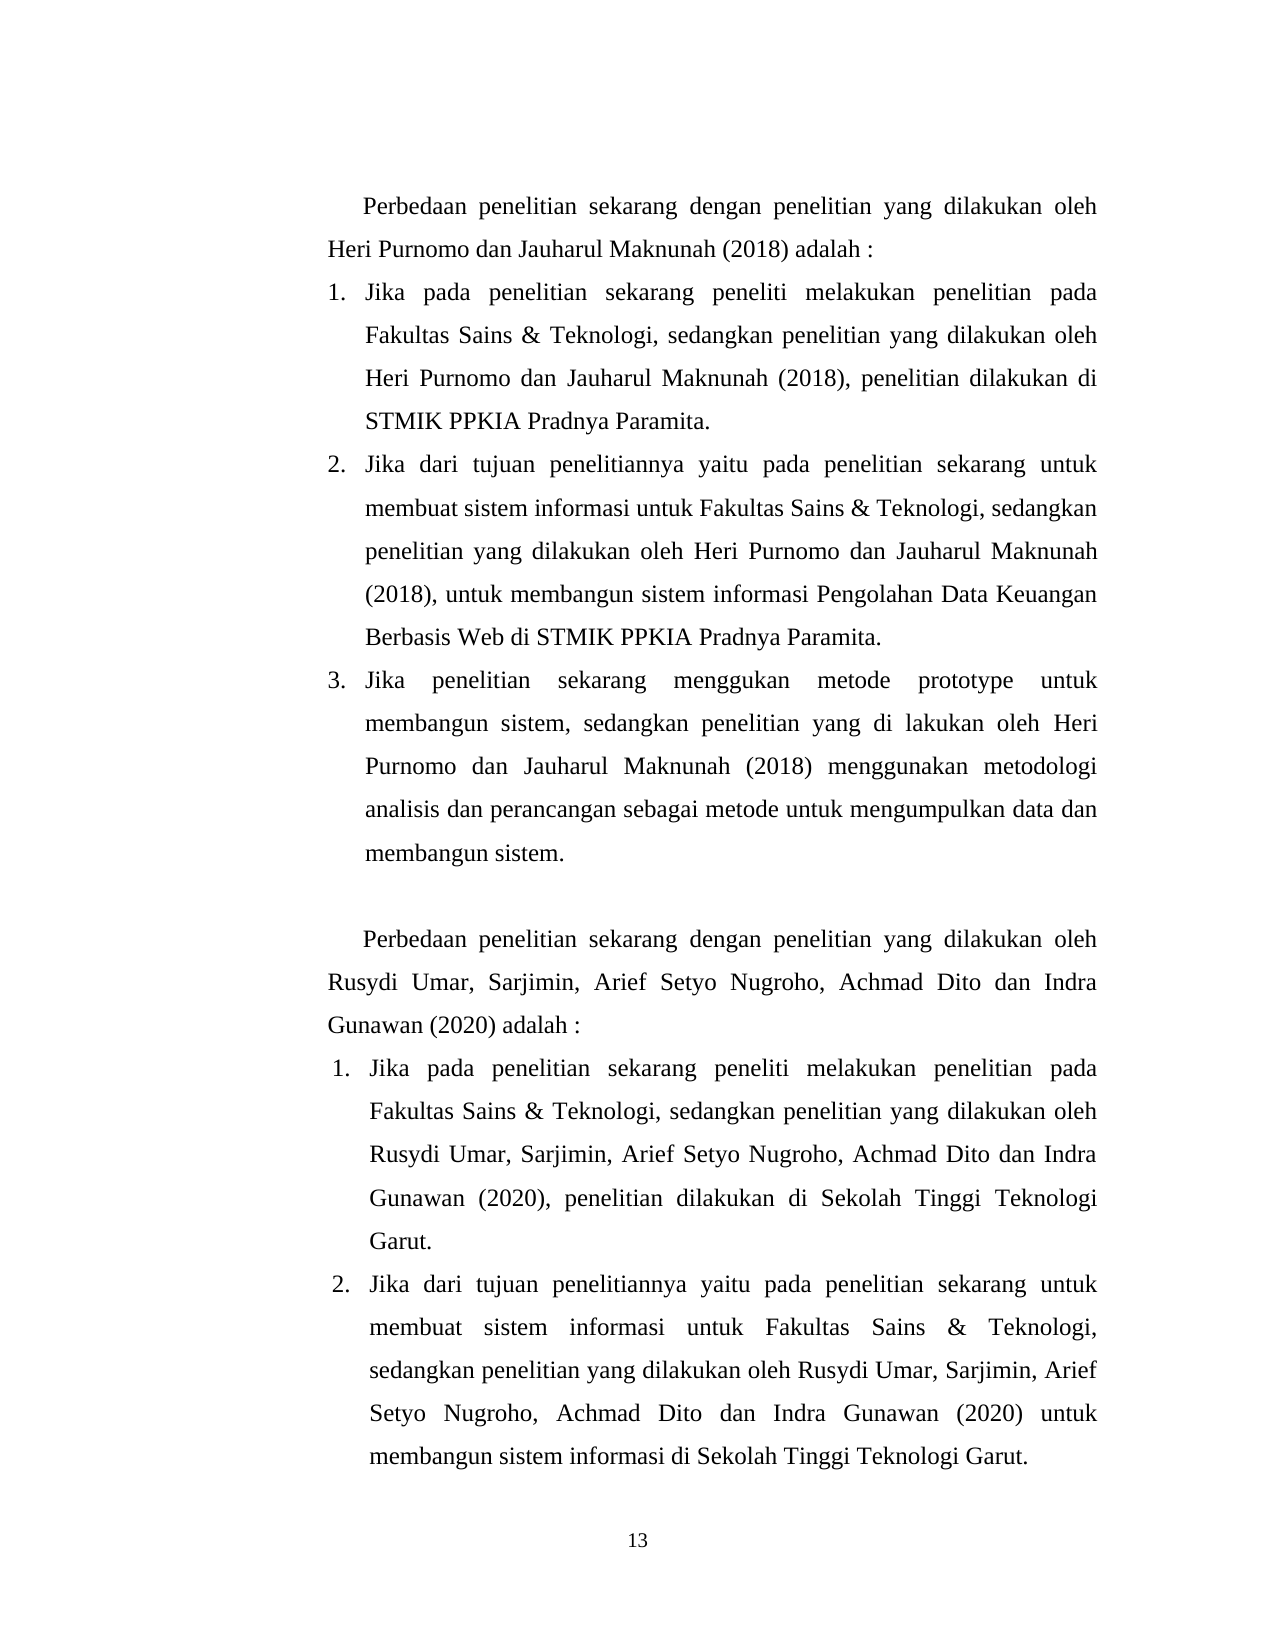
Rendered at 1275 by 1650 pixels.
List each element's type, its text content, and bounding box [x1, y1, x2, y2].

list Jika dari tujuan penelitiannya yaitu pada penelitian sekarang untuk membuat sistem informasi untuk Fakultas Sains & Teknologi, sedangkan penelitian yang dilakukan oleh Rusydi Umar, Sarjimin, Arief Setyo Nugroho, Achmad Dito dan Indra Gunawan (2020) untuk membangun sistem informasi di Sekolah Tinggi Teknologi Garut. [332, 1269, 1098, 1470]
list Jika dari tujuan penelitiannya yaitu pada penelitian sekarang untuk membuat sistem informasi untuk Fakultas Sains & Teknologi, sedangkan penelitian yang dilakukan oleh Heri Purnomo dan Jauharul Maknunah (2018), untuk membangun sistem informasi Pengolahan Data Keuangan Berbasis Web di STMIK PPKIA Pradnya Paramita. [327, 449, 1098, 651]
list Perbedaan penelitian sekarang dengan penelitian yang dilakukan oleh Rusydi Umar, Sarjimin, Arief Setyo Nugroho, Achmad Dito dan Indra Gunawan (2020) adalah : [327, 924, 1098, 1039]
list Jika pada penelitian sekarang peneliti melakukan penelitian pada Fakultas Sains & Teknologi, sedangkan penelitian yang dilakukan oleh Heri Purnomo dan Jauharul Maknunah (2018), penelitian dilakukan di STMIK PPKIA Pradnya Paramita. [327, 277, 1098, 435]
list Jika pada penelitian sekarang peneliti melakukan penelitian pada Fakultas Sains & Teknologi, sedangkan penelitian yang dilakukan oleh Rusydi Umar, Sarjimin, Arief Setyo Nugroho, Achmad Dito dan Indra Gunawan (2020), penelitian dilakukan di Sekolah Tinggi Teknologi Garut. [332, 1053, 1098, 1254]
list Perbedaan penelitian sekarang dengan penelitian yang dilakukan oleh Heri Purnomo dan Jauharul Maknunah (2018) adalah : [327, 191, 1098, 263]
list Jika penelitian sekarang menggukan metode prototype untuk membangun sistem, sedangkan penelitian yang di lakukan oleh Heri Purnomo dan Jauharul Maknunah (2018) menggunakan metodologi analisis dan perancangan sebagai metode untuk mengumpulkan data dan membangun sistem. [327, 665, 1098, 866]
